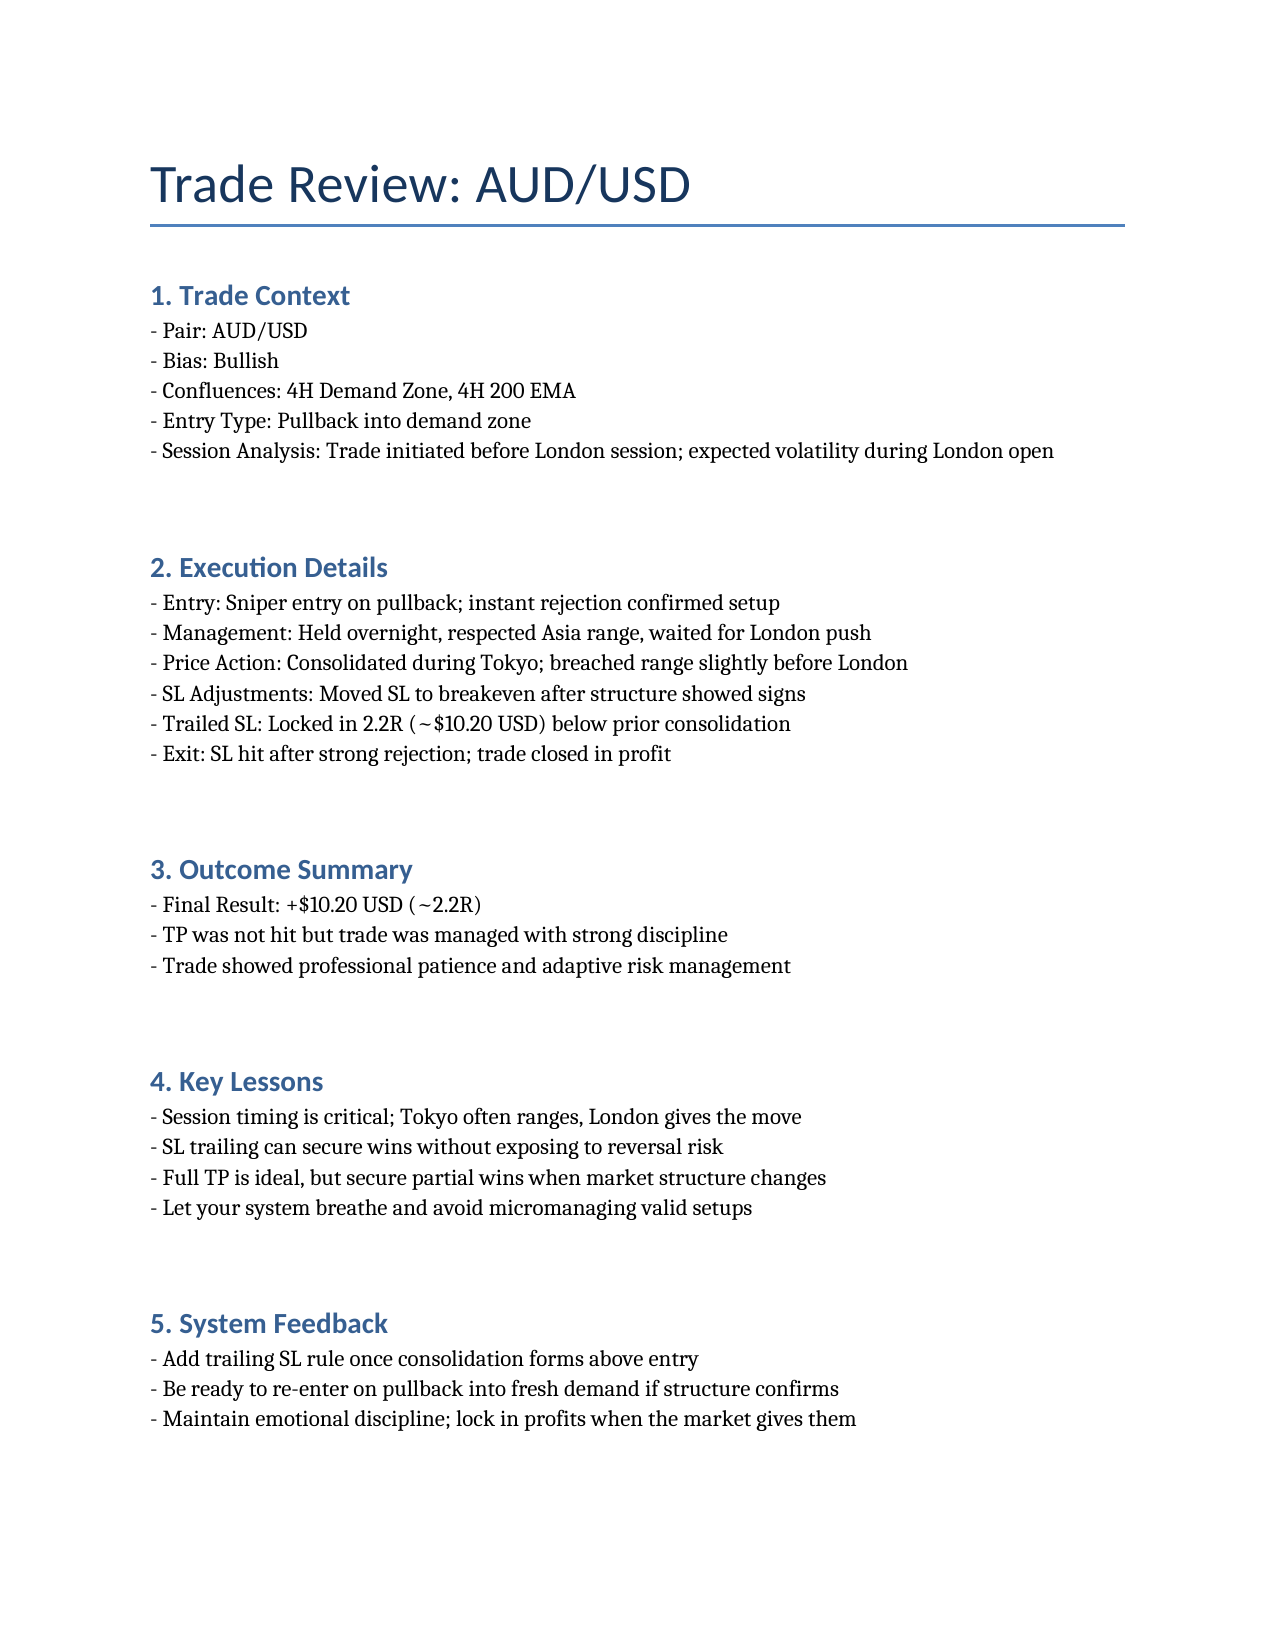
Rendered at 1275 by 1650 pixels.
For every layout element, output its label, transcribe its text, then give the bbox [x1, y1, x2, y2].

text - Final Result: +$10.20 USD (~2.2R) - TP was not hit but trade was managed with strong discipline - Trade showed professional patience and adaptive risk management [150, 892, 1125, 1009]
title Trade Review: AUD/USD [150, 150, 1125, 224]
subtitle 1. Trade Context [150, 277, 1125, 312]
subtitle 4. Key Lessons [150, 1063, 1125, 1098]
text - Entry: Sniper entry on pullback; instant rejection confirmed setup - Management: Held overnight, respected Asia range, waited for London push - Price Action: Consolidated during Tokyo; breached range slightly before London - SL Adjustments: Moved SL to breakeven after structure showed signs - Trailed SL: Locked in 2.2R (~$10.20 USD) below prior consolidation - Exit: SL hit after strong rejection; trade closed in profit [150, 590, 1125, 797]
subtitle 5. System Feedback [150, 1305, 1125, 1341]
text - Pair: AUD/USD - Bias: Bullish - Confluences: 4H Demand Zone, 4H 200 EMA - Entry Type: Pullback into demand zone - Session Analysis: Trade initiated before London session; expected volatility during London open [150, 317, 1125, 495]
subtitle 3. Outcome Summary [150, 851, 1125, 887]
text - Add trailing SL rule once consolidation forms above entry - Be ready to re-enter on pullback into fresh demand if structure confirms - Maintain emotional discipline; lock in profits when the market gives them [150, 1346, 1125, 1463]
subtitle 2. Execution Details [150, 549, 1125, 584]
text - Session timing is critical; Tokyo often ranges, London gives the move - SL trailing can secure wins without exposing to reversal risk - Full TP is ideal, but secure partial wins when market structure changes - Let your system breathe and avoid micromanaging valid setups [150, 1104, 1125, 1251]
